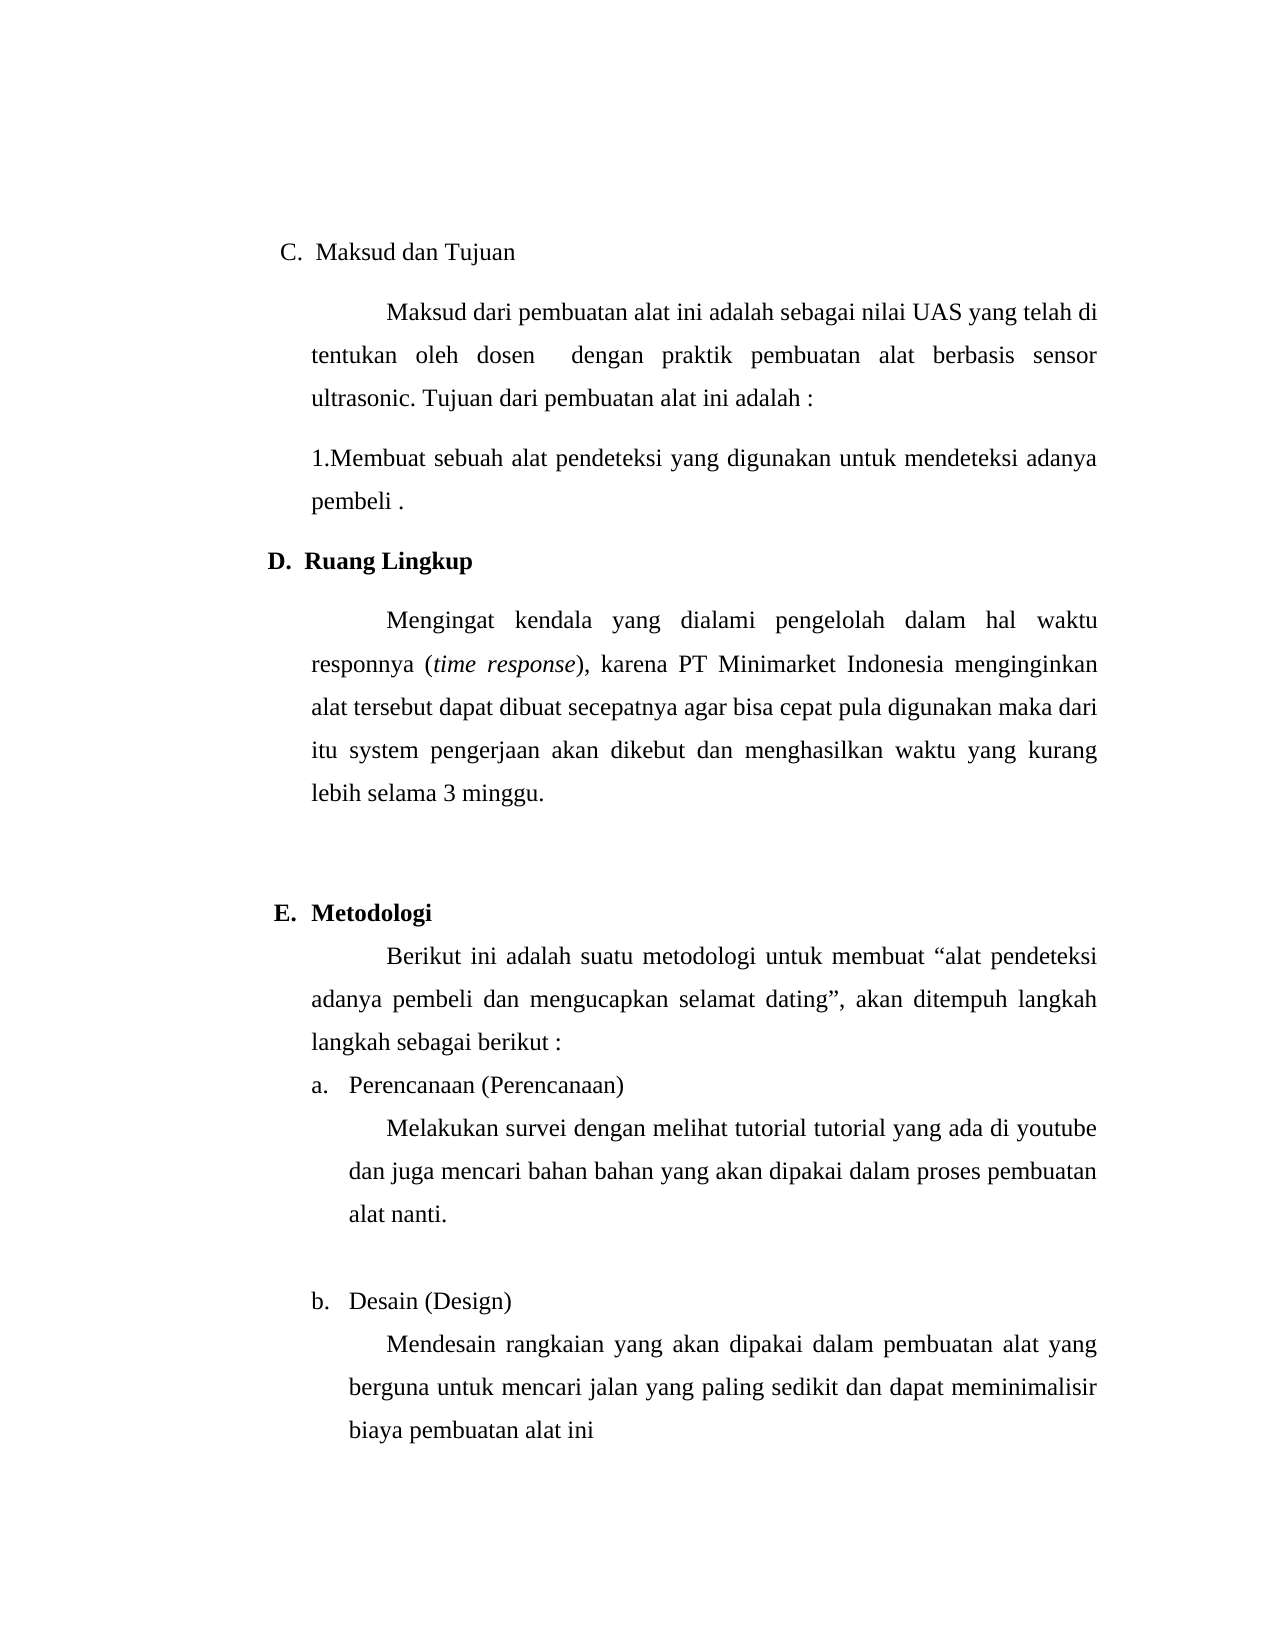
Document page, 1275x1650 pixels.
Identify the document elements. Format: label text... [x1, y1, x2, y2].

text Mengingat kendala yang dialami pengelolah dalam hal waktu responnya (time response), karena PT Minimarket Indonesia menginginkan alat tersebut dapat dibuat secepatnya agar bisa cepat pula digunakan maka dari itu system pengerjaan akan dikebut dan menghasilkan waktu yang kurang lebih selama 3 minggu. [311, 606, 1098, 807]
list Melakukan survei dengan melihat tutorial tutorial yang ada di youtube dan juga mencari bahan bahan yang akan dipakai dalam proses pembuatan alat nanti. [349, 1113, 1098, 1228]
list Desain (Design) [311, 1286, 1098, 1314]
text 1.Membuat sebuah alat pendeteksi yang digunakan untuk mendeteksi adanya pembeli . [311, 443, 1098, 515]
list Perencanaan (Perencanaan) [311, 1070, 1098, 1099]
list Mendesain rangkaian yang akan dipakai dalam pembuatan alat yang berguna untuk mencari jalan yang paling sedikit dan dapat meminimalisir biaya pembuatan alat ini [349, 1329, 1098, 1444]
list Berikut ini adalah suatu metodologi untuk membuat “alat pendeteksi adanya pembeli dan mengucapkan selamat dating”, akan ditempuh langkah langkah sebagai berikut : [311, 941, 1098, 1056]
text D. Ruang Lingkup [236, 546, 1098, 574]
list Metodologi [274, 898, 1098, 926]
text C. Maksud dan Tujuan [236, 237, 1098, 266]
text Maksud dari pembuatan alat ini adalah sebagai nilai UAS yang telah di tentukan oleh dosen dengan praktik pembuatan alat berbasis sensor ultrasonic. Tujuan dari pembuatan alat ini adalah : [311, 297, 1098, 412]
